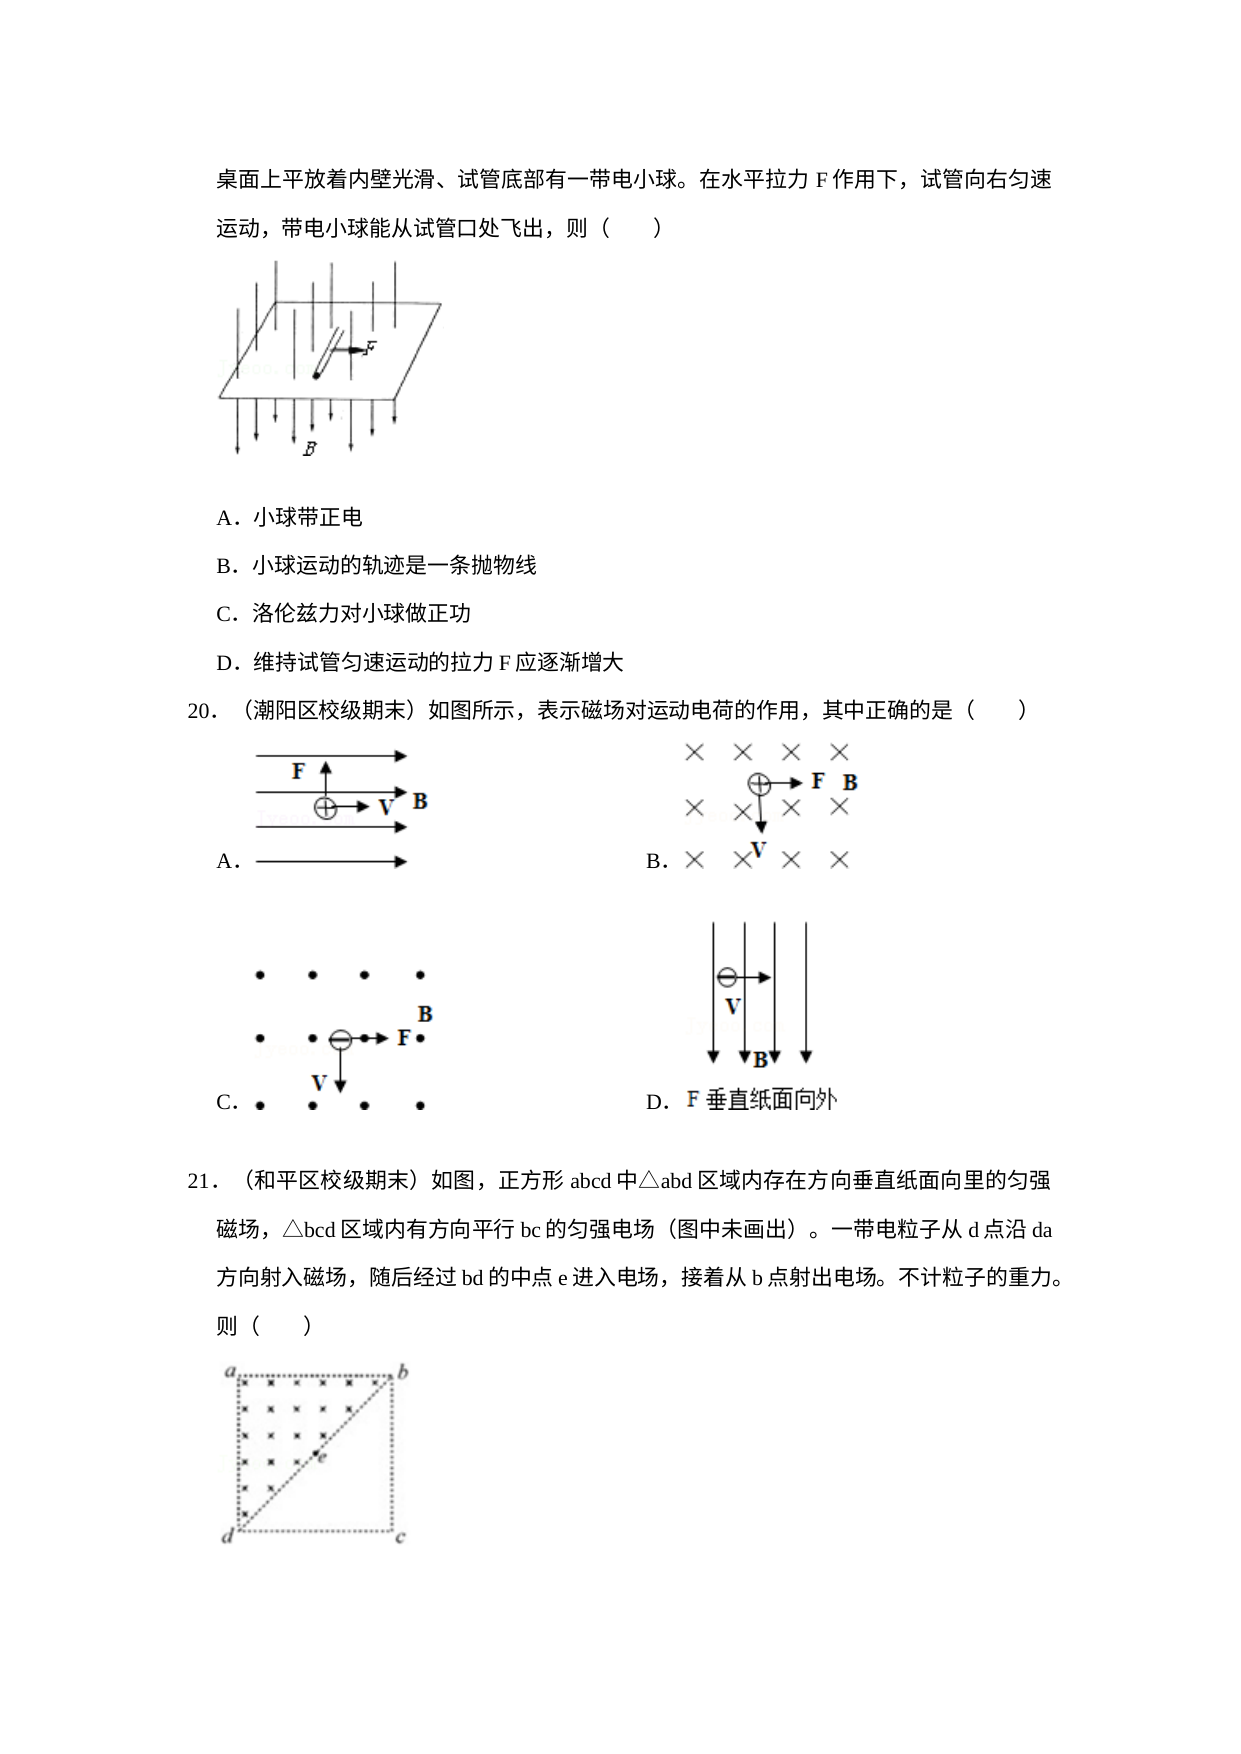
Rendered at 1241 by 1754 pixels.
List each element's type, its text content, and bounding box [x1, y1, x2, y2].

picture [216, 259, 444, 456]
text A．小球带正电 [187, 499, 1053, 532]
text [187, 162, 1053, 243]
text 21．（和平区校级期末）如图，正方形abcd中△abd区域内存在方向垂直纸面向里的匀强磁场，△bcd区域内有方向平行bc的匀强电场（图中未画出）。一带电粒子从d点沿da方向射入磁场，随后经过bd的中点e进入电场，接着从b点射出电场。不计粒子的重力。则（ ） [187, 1162, 1053, 1341]
text D．维持试管匀速运动的拉力F应逐渐增大 [187, 644, 1053, 677]
picture [253, 747, 429, 869]
picture [252, 967, 434, 1110]
picture [216, 1357, 415, 1550]
text 20．（潮阳区校级期末）如图所示，表示磁场对运动电荷的作用，其中正确的是（ ） [187, 692, 1053, 725]
text B．小球运动的轨迹是一条抛物线 [187, 547, 1053, 580]
picture [683, 919, 837, 1110]
text C．洛伦兹力对小球做正功 [187, 596, 1053, 628]
picture [682, 740, 859, 869]
